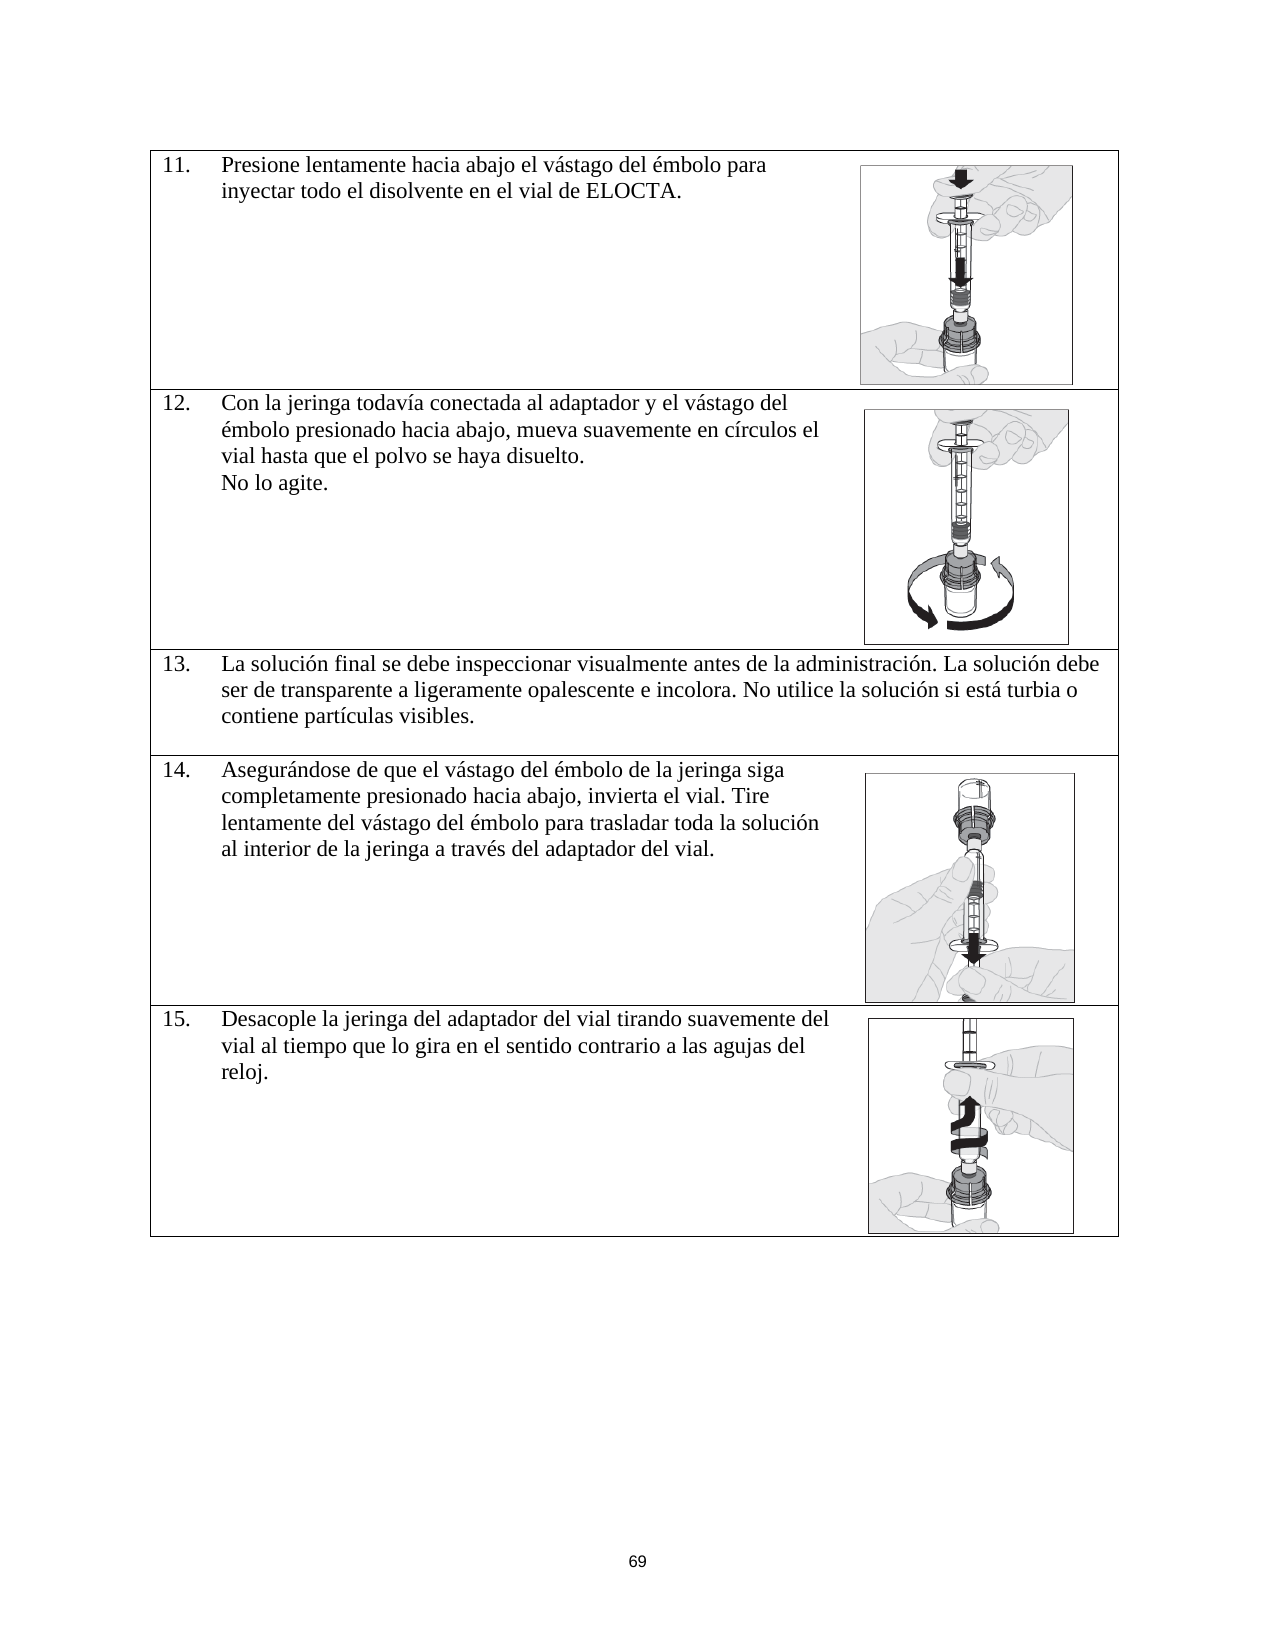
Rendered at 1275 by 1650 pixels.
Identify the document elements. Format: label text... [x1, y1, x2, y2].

table_cell 11. Presione lentamente hacia abajo el vástago del émbolo para inyectar todo el disolvente en el vial de ELOCTA. [151, 151, 846, 388]
table_cell 14. Asegurándose de que el vástago del émbolo de la jeringa siga completamente presionado hacia abajo, invierta el vial. Tire lentamente del vástago del émbolo para trasladar toda la solución al interior de la jeringa a través del adaptador del vial. [151, 756, 846, 1004]
table_cell [846, 1006, 1118, 1236]
table_cell [846, 390, 1118, 649]
table_cell [846, 151, 1118, 388]
table_cell [846, 756, 1118, 1004]
table_cell 12. Con la jeringa todavía conectada al adaptador y el vástago del émbolo presionado hacia abajo, mueva suavemente en círculos el vial hasta que el polvo se haya disuelto. No lo agite. [151, 390, 846, 649]
picture [858, 402, 1073, 649]
table_cell 13. La solución final se debe inspeccionar visualmente antes de la administración. La solución debe ser de transparente a ligeramente opalescente e incolora. No utilice la solución si está turbia o contiene partículas visibles. [151, 650, 1118, 755]
table_cell 15. Desacople la jeringa del adaptador del vial tirando suavemente del vial al tiempo que lo gira en el sentido contrario a las agujas del reloj. [151, 1006, 846, 1236]
picture [858, 768, 1082, 1005]
picture [854, 161, 1075, 389]
picture [861, 1013, 1076, 1236]
